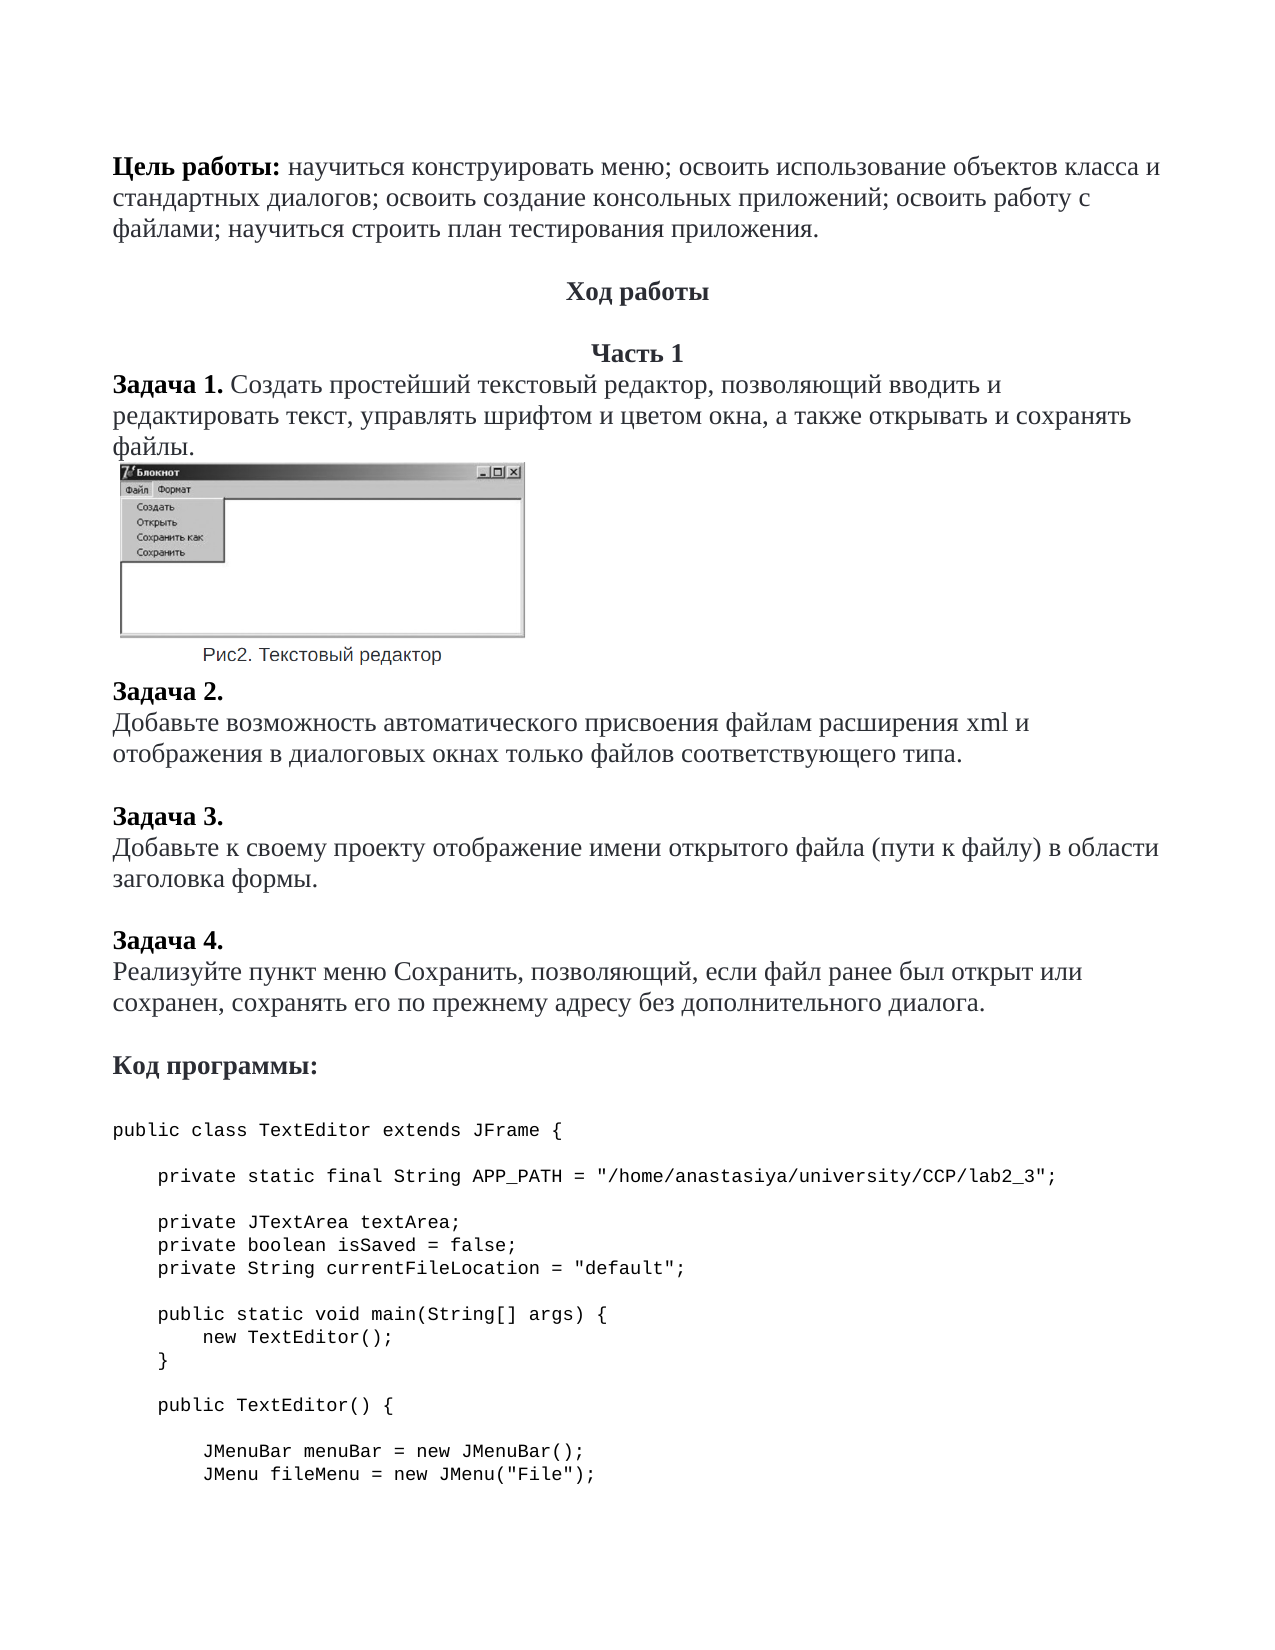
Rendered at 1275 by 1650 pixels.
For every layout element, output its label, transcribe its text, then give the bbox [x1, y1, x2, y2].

text Добавьте к своему проекту отображение имени открытого файла (пути к файлу) в области заголовка формы. [112, 831, 1162, 893]
picture [112, 461, 537, 675]
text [112, 1121, 1162, 1486]
text Задача 1. Создать простейший текстовый редактор, позволяющий вводить и редактировать текст, управлять шрифтом и цветом окна, а также открывать и сохранять файлы. [112, 368, 1162, 461]
text Задача 3. [112, 799, 1162, 831]
text Код программы: [112, 1049, 1162, 1080]
text Задача 2. [112, 675, 1162, 706]
text Цель работы: научиться конструировать меню; освоить использование объектов класса и стандартных диалогов; освоить создание консольных приложений; освоить работу с файлами; научиться строить план тестирования приложения. [112, 150, 1162, 243]
text Задача 4. [112, 924, 1162, 955]
text Часть 1 [112, 337, 1162, 368]
text Добавьте возможность автоматического присвоения файлам расширения xml и отображения в диалоговых окнах только файлов соответствующего типа. [112, 706, 1162, 768]
text Реализуйте пункт меню Сохранить, позволяющий, если файл ранее был открыт или сохранен, сохранять его по прежнему адресу без дополнительного диалога. [112, 955, 1162, 1018]
text Ход работы [112, 274, 1162, 306]
